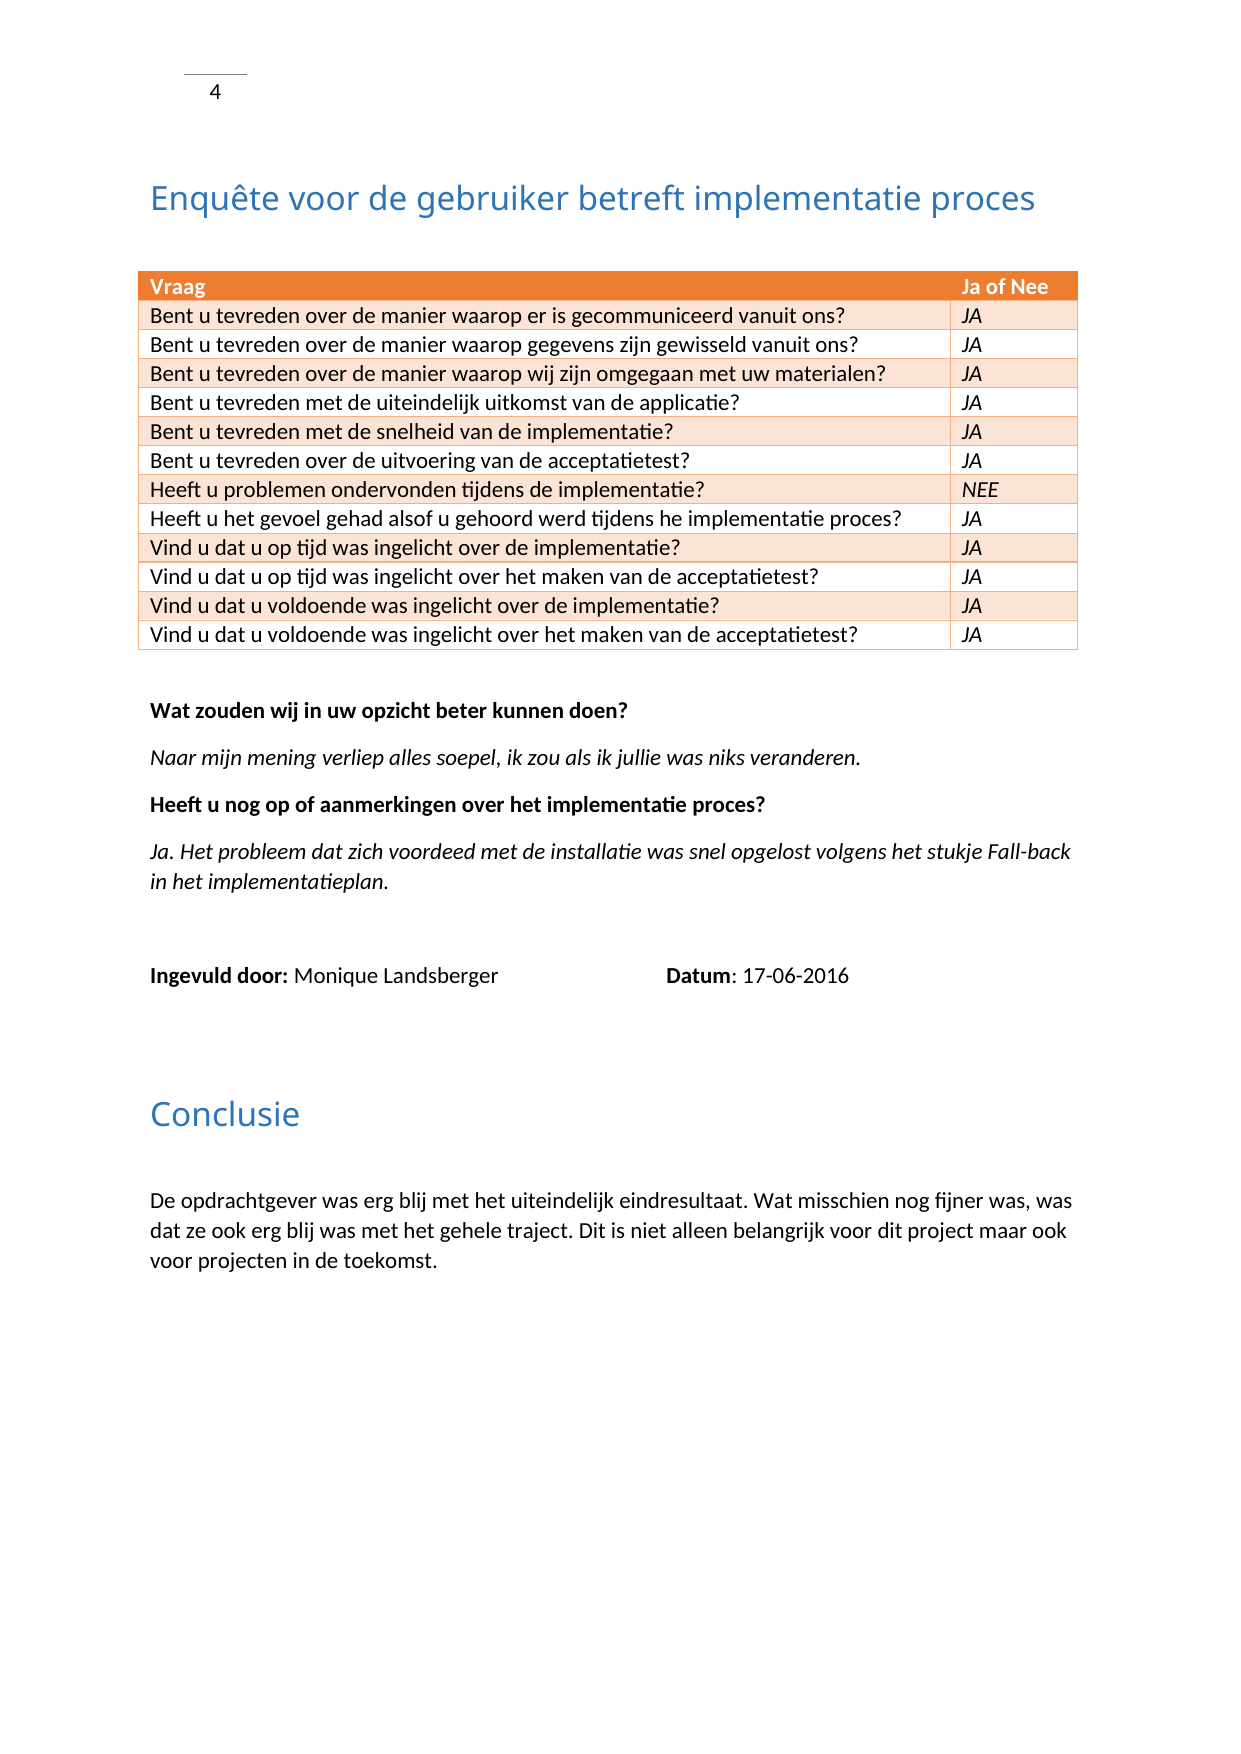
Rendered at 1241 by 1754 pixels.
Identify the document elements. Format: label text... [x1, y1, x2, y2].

table_cell JA [951, 504, 1077, 532]
table_cell Vind u dat u voldoende was ingelicht over de implementatie? [139, 592, 950, 619]
table_cell Bent u tevreden over de uitvoering van de acceptatietest? [139, 446, 950, 474]
text Naar mijn mening verliep alles soepel, ik zou als ik jullie was niks veranderen. [150, 743, 1090, 771]
table_cell Bent u tevreden met de uiteindelijk uitkomst van de applicatie? [139, 388, 950, 416]
table_cell JA [951, 417, 1077, 445]
text Wat zouden wij in uw opzicht beter kunnen doen? [150, 697, 1090, 724]
table_cell Vind u dat u op tijd was ingelicht over het maken van de acceptatietest? [139, 563, 950, 591]
table_header Ja of Nee [951, 272, 1077, 300]
table_cell JA [951, 446, 1077, 474]
text Ingevuld door: Monique Landsberger Datum: 17-06-2016 [150, 961, 1090, 989]
table_cell JA [951, 330, 1077, 358]
subtitle Enquête voor de gebruiker betreft implementatie proces [150, 175, 1090, 220]
table_cell Bent u tevreden over de manier waarop gegevens zijn gewisseld vanuit ons? [139, 330, 950, 358]
table_cell JA [951, 359, 1077, 387]
text Ja. Het probleem dat zich voordeed met de installatie was snel opgelost volgens het stukje Fall-back in het implementatieplan. [150, 837, 1090, 895]
table_cell JA [951, 563, 1077, 591]
table_cell JA [951, 388, 1077, 416]
table_cell JA [951, 621, 1077, 649]
table_cell Bent u tevreden over de manier waarop er is gecommuniceerd vanuit ons? [139, 301, 950, 329]
table_cell JA [951, 301, 1077, 329]
table_cell Vind u dat u voldoende was ingelicht over het maken van de acceptatietest? [139, 621, 950, 649]
table_cell Bent u tevreden over de manier waarop wij zijn omgegaan met uw materialen? [139, 359, 950, 387]
table_cell JA [951, 592, 1077, 619]
table_cell Vind u dat u op tijd was ingelicht over de implementatie? [139, 534, 950, 561]
text Heeft u nog op of aanmerkingen over het implementatie proces? [150, 790, 1090, 818]
text De opdrachtgever was erg blij met het uiteindelijk eindresultaat. Wat misschien nog fijner was, was dat ze ook erg blij was met het gehele traject. Dit is niet alleen belangrijk voor dit project maar ook voor projecten in de toekomst. [150, 1186, 1090, 1274]
table_cell Heeft u problemen ondervonden tijdens de implementatie? [139, 475, 950, 503]
table_cell JA [951, 534, 1077, 561]
subtitle Conclusie [150, 1090, 1090, 1136]
table_header Vraag [139, 272, 950, 300]
table_cell Heeft u het gevoel gehad alsof u gehoord werd tijdens he implementatie proces? [139, 504, 950, 532]
table_cell Bent u tevreden met de snelheid van de implementatie? [139, 417, 950, 445]
table_cell NEE [951, 475, 1077, 503]
